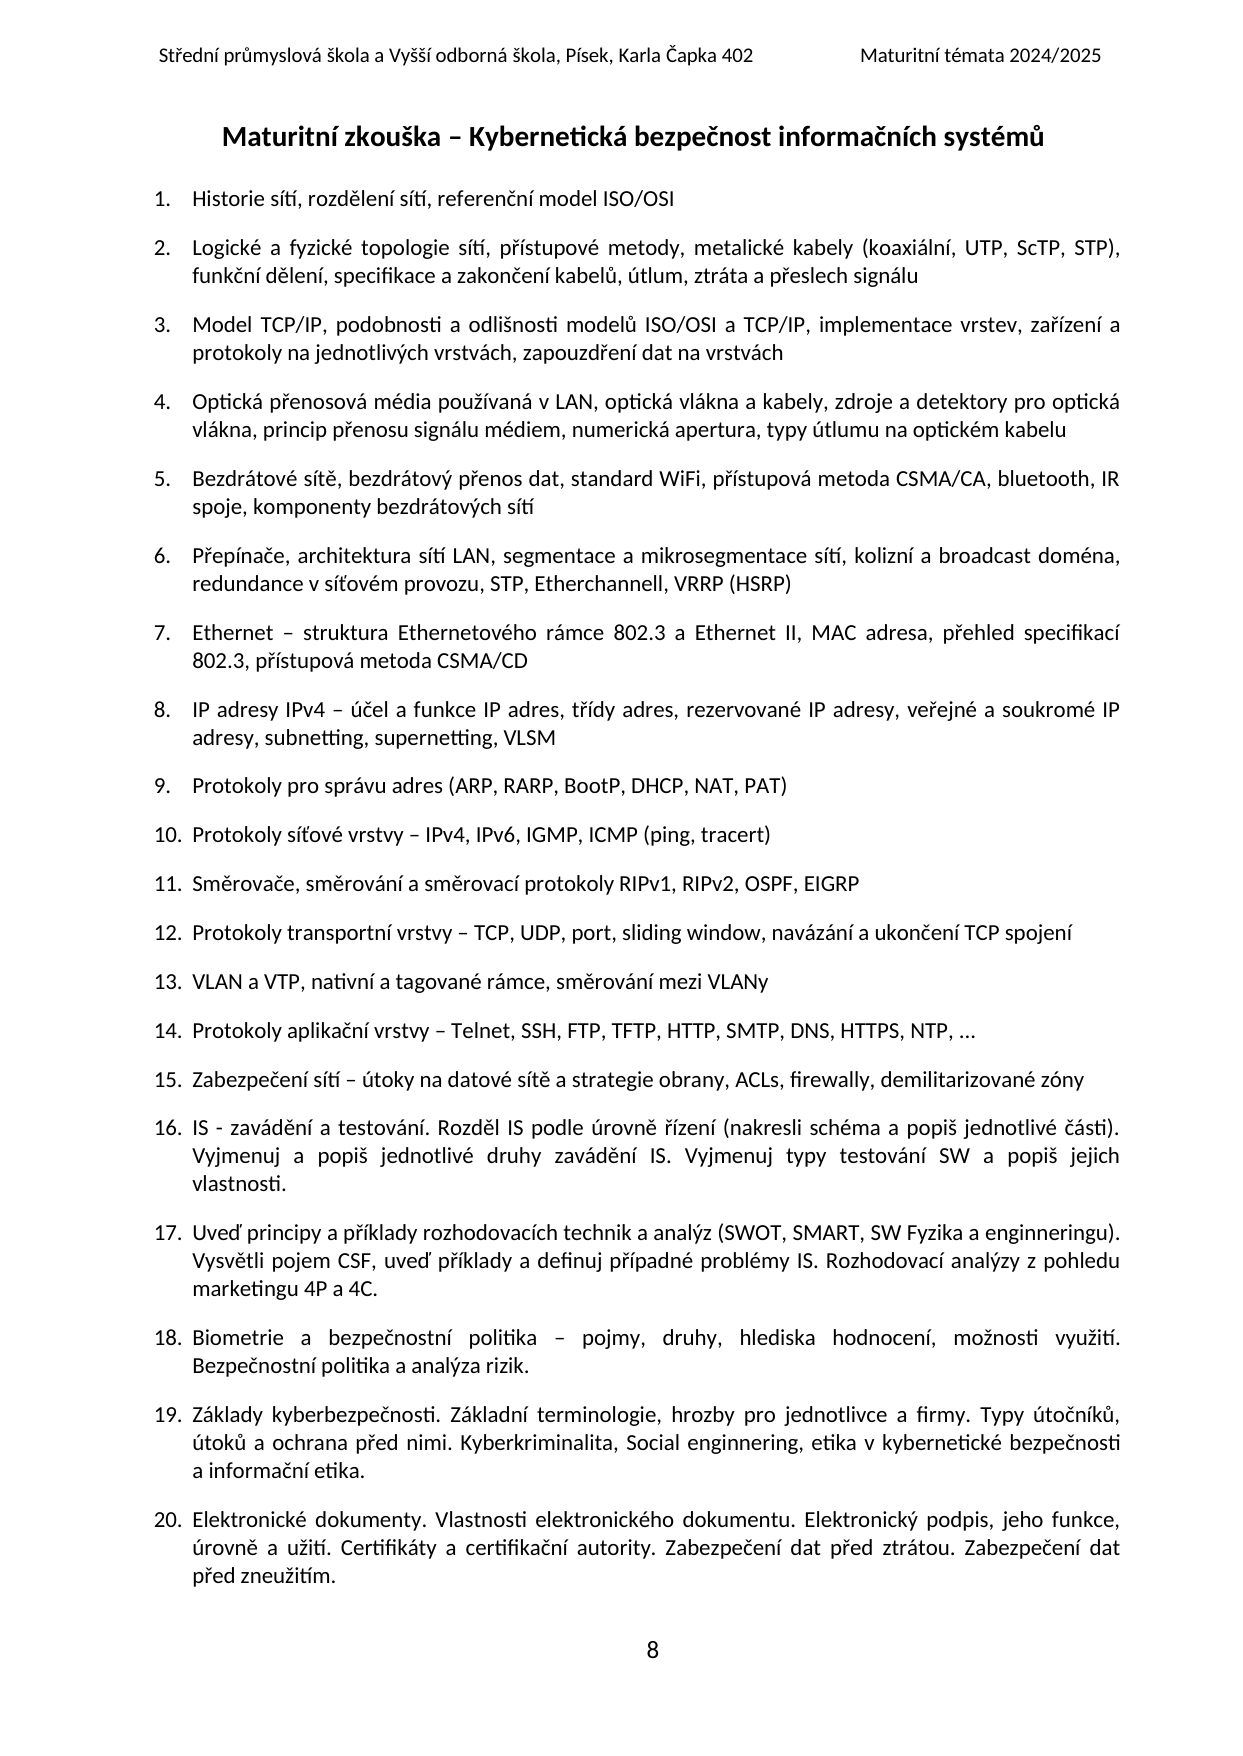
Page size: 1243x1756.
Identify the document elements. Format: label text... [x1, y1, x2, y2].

list Elektronické dokumenty. Vlastnosti elektronického dokumentu. Elektronický podpis, jeho funkce, úrovně a užití. Certifikáty a certifikační autority. Zabezpečení dat před ztrátou. Zabezpečení dat před zneužitím. [153, 1505, 1122, 1589]
list Uveď principy a příklady rozhodovacích technik a analýz (SWOT, SMART, SW Fyzika a enginneringu). Vysvětli pojem CSF, uveď příklady a definuj případné problémy IS. Rozhodovací analýzy z pohledu marketingu 4P a 4C. [153, 1218, 1122, 1302]
list IP adresy IPv4 – účel a funkce IP adres, třídy adres, rezervované IP adresy, veřejné a soukromé IP adresy, subnetting, supernetting, VLSM [153, 695, 1122, 751]
subtitle Maturitní zkouška – Kybernetická bezpečnost informačních systémů [222, 118, 1122, 154]
list Bezdrátové sítě, bezdrátový přenos dat, standard WiFi, přístupová metoda CSMA/CA, bluetooth, IR spoje, komponenty bezdrátových sítí [153, 464, 1122, 520]
list Ethernet – struktura Ethernetového rámce 802.3 a Ethernet II, MAC adresa, přehled specifikací 802.3, přístupová metoda CSMA/CD [153, 618, 1122, 674]
list Protokoly pro správu adres (ARP, RARP, BootP, DHCP, NAT, PAT) [153, 772, 1122, 799]
list Protokoly transportní vrstvy – TCP, UDP, port, sliding window, navázání a ukončení TCP spojení [153, 918, 1122, 946]
list Optická přenosová média používaná v LAN, optická vlákna a kabely, zdroje a detektory pro optická vlákna, princip přenosu signálu médiem, numerická apertura, typy útlumu na optickém kabelu [153, 387, 1122, 443]
list IS - zavádění a testování. Rozděl IS podle úrovně řízení (nakresli schéma a popiš jednotlivé části). Vyjmenuj a popiš jednotlivé druhy zavádění IS. Vyjmenuj typy testování SW a popiš jejich vlastnosti. [153, 1113, 1122, 1198]
list Směrovače, směrování a směrovací protokoly RIPv1, RIPv2, OSPF, EIGRP [153, 869, 1122, 897]
list Model TCP/IP, podobnosti a odlišnosti modelů ISO/OSI a TCP/IP, implementace vrstev, zařízení a protokoly na jednotlivých vrstvách, zapouzdření dat na vrstvách [153, 310, 1122, 366]
list Logické a fyzické topologie sítí, přístupové metody, metalické kabely (koaxiální, UTP, ScTP, STP), funkční dělení, specifikace a zakončení kabelů, útlum, ztráta a přeslech signálu [153, 233, 1122, 289]
list Přepínače, architektura sítí LAN, segmentace a mikrosegmentace sítí, kolizní a broadcast doména, redundance v síťovém provozu, STP, Etherchannell, VRRP (HSRP) [153, 541, 1122, 597]
list Protokoly aplikační vrstvy – Telnet, SSH, FTP, TFTP, HTTP, SMTP, DNS, HTTPS, NTP, ... [153, 1016, 1122, 1044]
list Zabezpečení sítí – útoky na datové sítě a strategie obrany, ACLs, firewally, demilitarizované zóny [153, 1065, 1122, 1093]
list VLAN a VTP, nativní a tagované rámce, směrování mezi VLANy [153, 967, 1122, 995]
list Biometrie a bezpečnostní politika – pojmy, druhy, hlediska hodnocení, možnosti využití. Bezpečnostní politika a analýza rizik. [153, 1323, 1122, 1379]
list Historie sítí, rozdělení sítí, referenční model ISO/OSI [153, 184, 1122, 213]
list Základy kyberbezpečnosti. Základní terminologie, hrozby pro jednotlivce a firmy. Typy útočníků, útoků a ochrana před nimi. Kyberkriminalita, Social enginnering, etika v kybernetické bezpečnosti a informační etika. [153, 1400, 1122, 1484]
list Protokoly síťové vrstvy – IPv4, IPv6, IGMP, ICMP (ping, tracert) [153, 820, 1122, 848]
